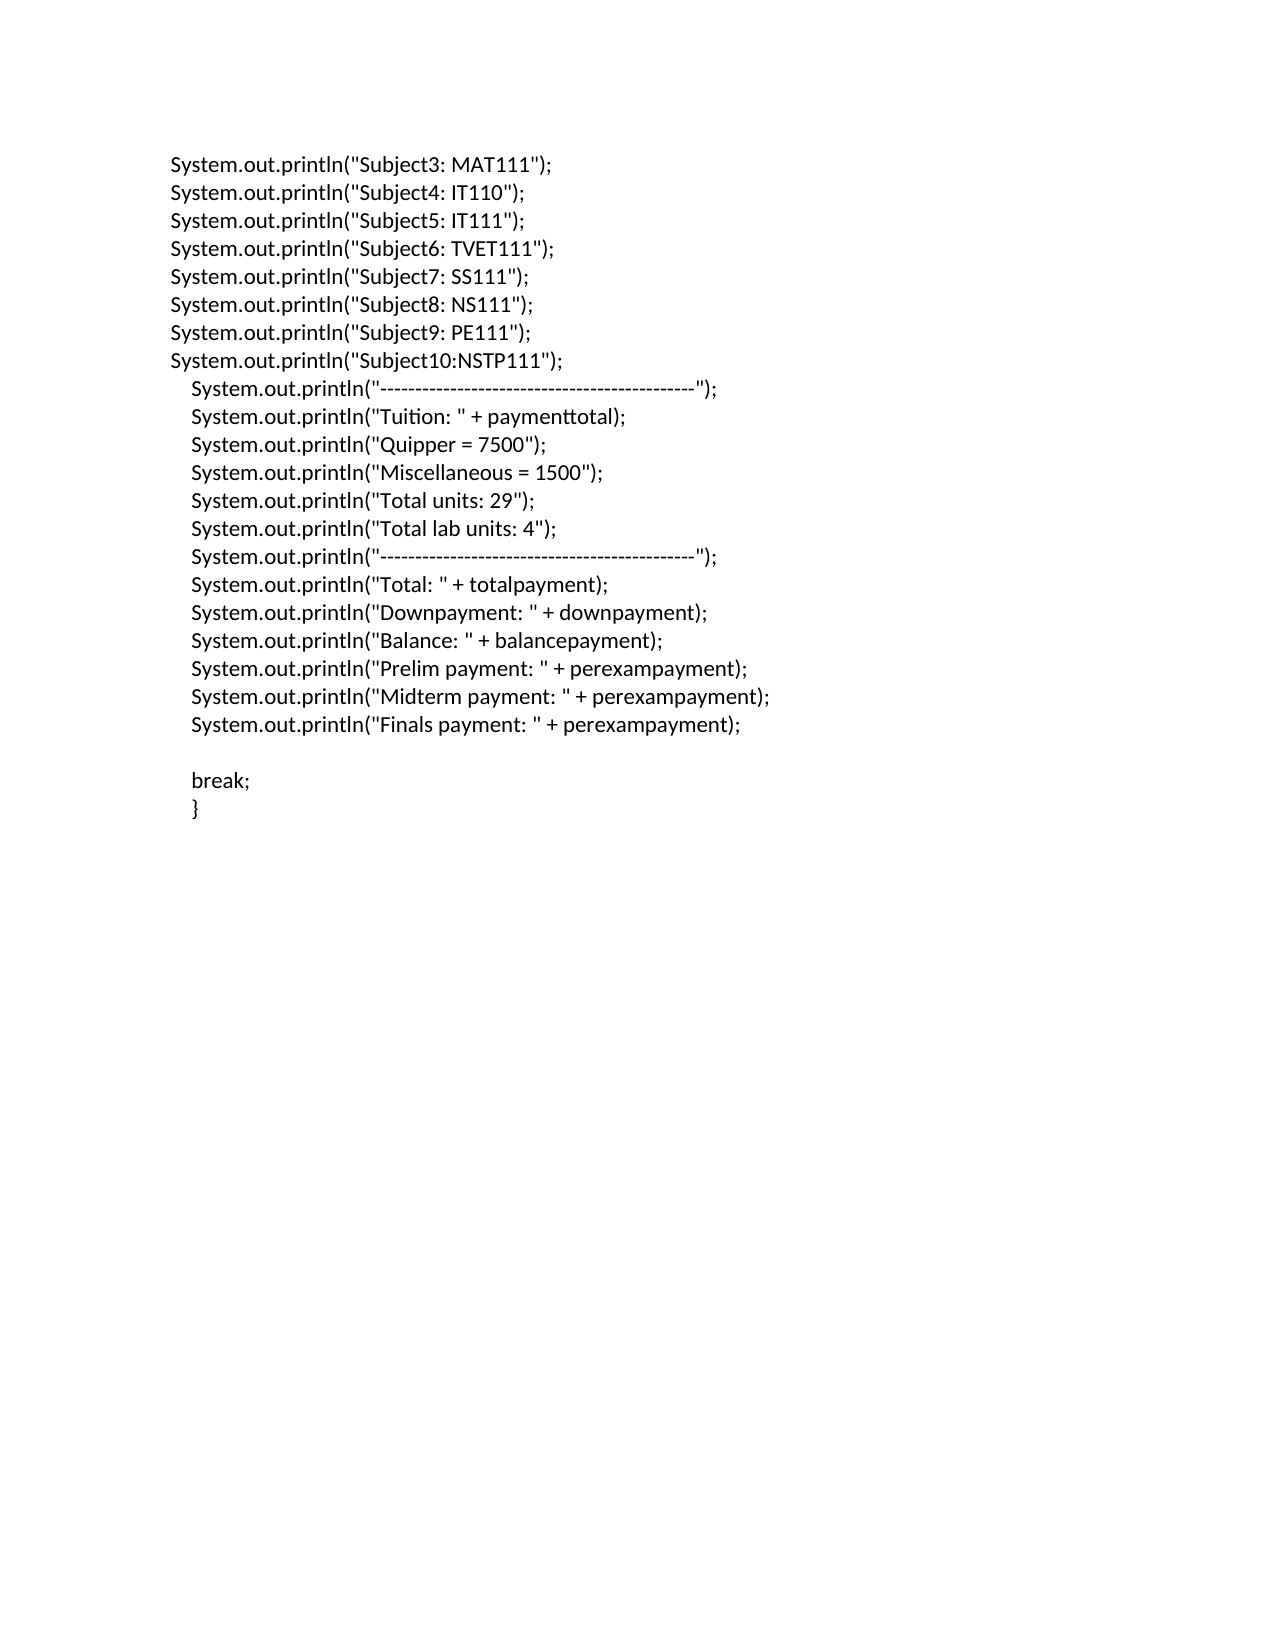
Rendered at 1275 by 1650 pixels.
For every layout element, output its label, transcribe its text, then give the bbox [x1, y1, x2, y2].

text System.out.println("Prelim payment: " + perexampayment); [150, 654, 1125, 682]
text System.out.println("Total lab units: 4"); [150, 514, 1125, 542]
text break; [150, 766, 1125, 794]
text System.out.println("Subject7: SS111"); [150, 262, 1125, 290]
text System.out.println("Finals payment: " + perexampayment); [150, 710, 1125, 738]
text System.out.println("Subject3: MAT111"); [150, 150, 1125, 178]
text System.out.println("Subject10:NSTP111"); [150, 346, 1125, 374]
text System.out.println("---------------------------------------------"); [150, 374, 1125, 402]
text System.out.println("Midterm payment: " + perexampayment); [150, 682, 1125, 710]
text System.out.println("Subject9: PE111"); [150, 318, 1125, 346]
text } [150, 794, 1125, 822]
text System.out.println("Quipper = 7500"); [150, 430, 1125, 458]
text System.out.println("Subject4: IT110"); [150, 178, 1125, 206]
text System.out.println("Subject5: IT111"); [150, 206, 1125, 234]
text System.out.println("Tuition: " + paymenttotal); [150, 402, 1125, 430]
text System.out.println("Subject6: TVET111"); [150, 234, 1125, 262]
text System.out.println("Balance: " + balancepayment); [150, 626, 1125, 654]
text System.out.println("---------------------------------------------"); [150, 542, 1125, 570]
text System.out.println("Miscellaneous = 1500"); [150, 458, 1125, 486]
text System.out.println("Subject8: NS111"); [150, 290, 1125, 318]
text System.out.println("Total units: 29"); [150, 486, 1125, 514]
text System.out.println("Downpayment: " + downpayment); [150, 598, 1125, 626]
text System.out.println("Total: " + totalpayment); [150, 570, 1125, 598]
